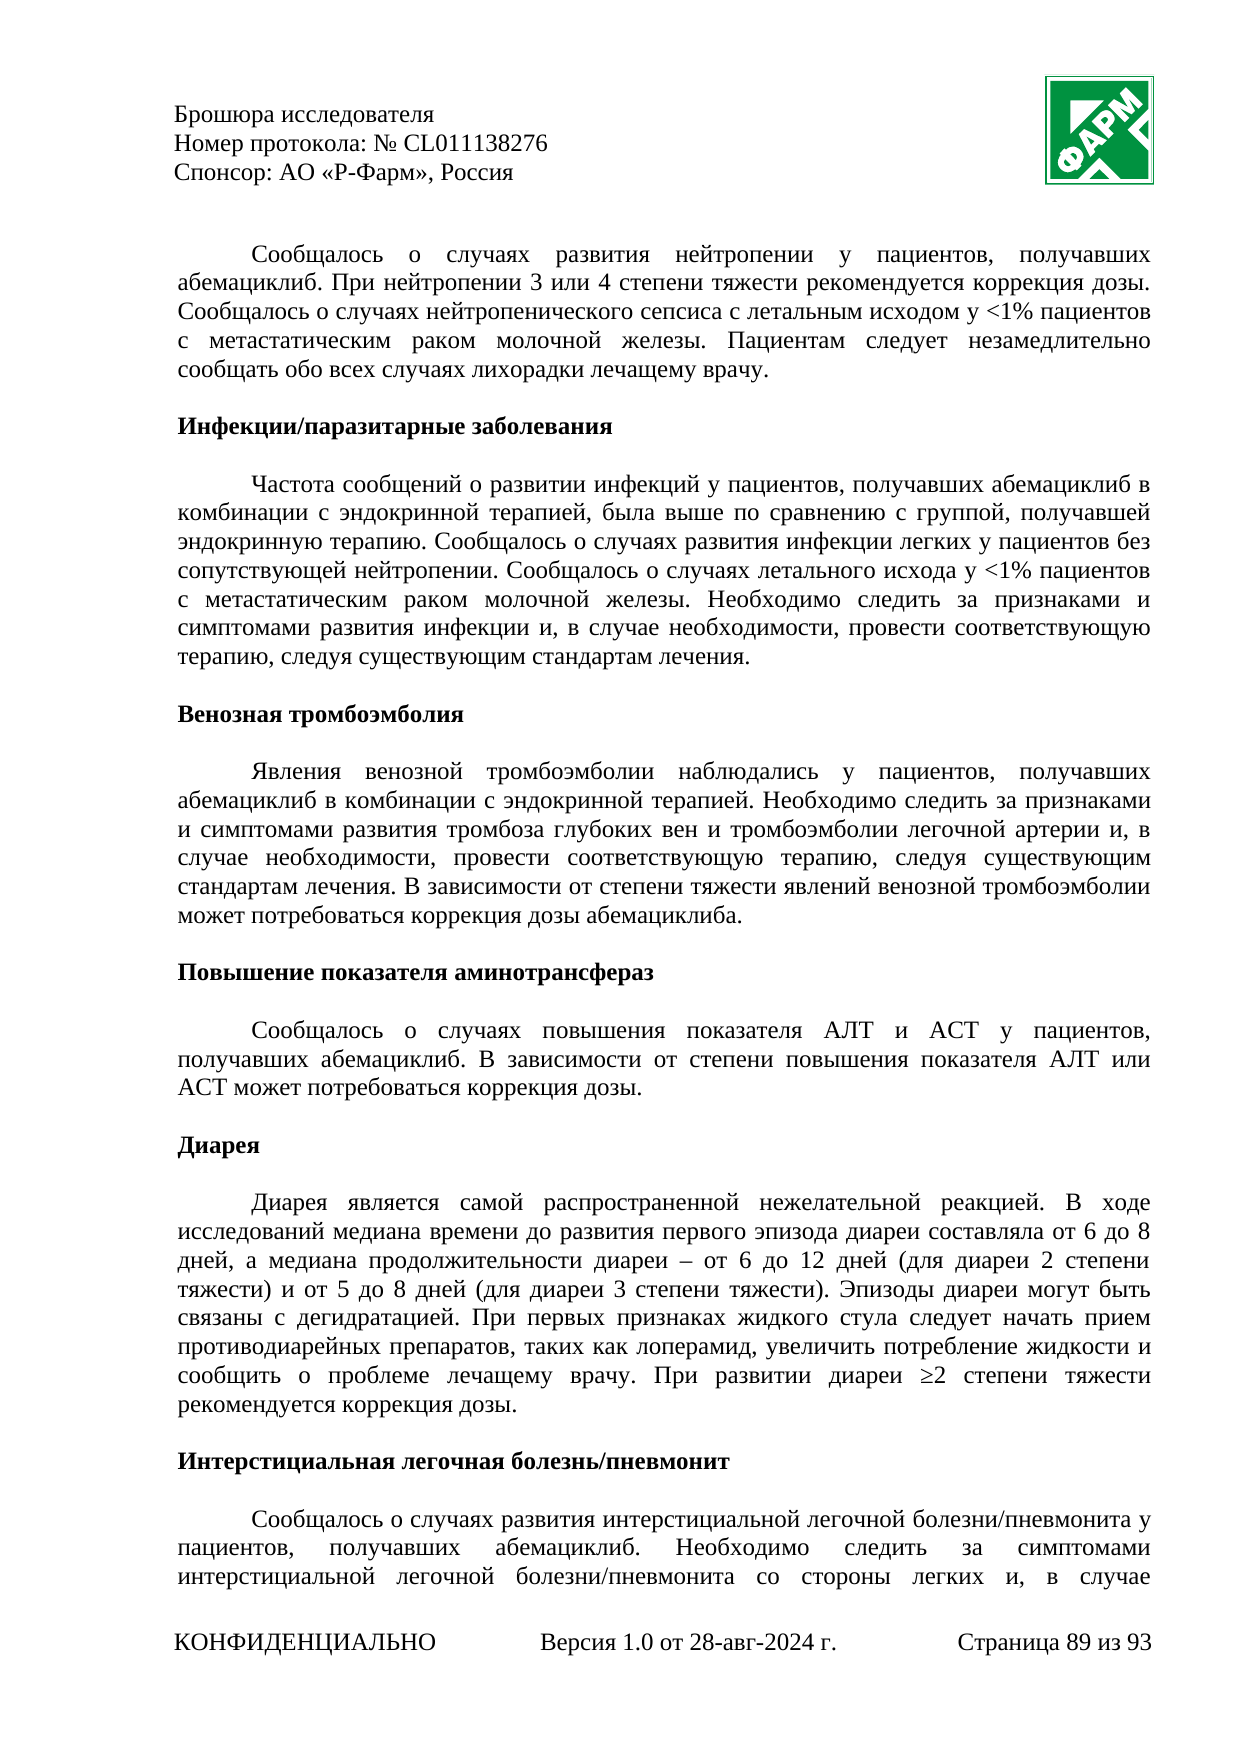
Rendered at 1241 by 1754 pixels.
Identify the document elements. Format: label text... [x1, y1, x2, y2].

text Диарея [177, 1130, 1152, 1159]
text Венозная тромбоэмболия [177, 699, 1152, 727]
text Интерстициальная легочная болезнь/пневмонит [177, 1446, 1152, 1475]
text Сообщалось о случаях повышения показателя АЛТ и АСТ у пациентов, получавших абемациклиб. В зависимости от степени повышения показателя АЛТ или АСТ может потребоваться коррекция дозы. [177, 1015, 1152, 1101]
text Явления венозной тромбоэмболии наблюдались у пациентов, получавших абемациклиб в комбинации с эндокринной терапией. Необходимо следить за признаками и симптомами развития тромбоза глубоких вен и тромбоэмболии легочной артерии и, в случае необходимости, провести соответствующую терапию, следуя существующим стандартам лечения. В зависимости от степени тяжести явлений венозной тромбоэмболии может потребоваться коррекция дозы абемациклиба. [177, 756, 1152, 929]
text Повышение показателя аминотрансфераз [177, 957, 1152, 986]
text Инфекции/паразитарные заболевания [177, 411, 1152, 440]
text Сообщалось о случаях развития нейтропении у пациентов, получавших абемациклиб. При нейтропении 3 или 4 степени тяжести рекомендуется коррекция дозы. Сообщалось о случаях нейтропенического сепсиса с летальным исходом у <1% пациентов с метастатическим раком молочной железы. Пациентам следует незамедлительно сообщать обо всех случаях лихорадки лечащему врачу. [177, 239, 1152, 382]
text Диарея является самой распространенной нежелательной реакцией. В ходе исследований медиана времени до развития первого эпизода диареи составляла от 6 до 8 дней, а медиана продолжительности диареи – от 6 до 12 дней (для диареи 2 степени тяжести) и от 5 до 8 дней (для диареи 3 степени тяжести). Эпизоды диареи могут быть связаны с дегидратацией. При первых признаках жидкого стула следует начать прием противодиарейных препаратов, таких как лоперамид, увеличить потребление жидкости и сообщить о проблеме лечащему врачу. При развитии диареи ≥2 степени тяжести рекомендуется коррекция дозы. [177, 1187, 1152, 1417]
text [177, 1504, 1152, 1590]
text Частота сообщений о развитии инфекций у пациентов, получавших абемациклиб в комбинации с эндокринной терапией, была выше по сравнению с группой, получавшей эндокринную терапию. Сообщалось о случаях развития инфекции легких у пациентов без сопутствующей нейтропении. Сообщалось о случаях летального исхода у <1% пациентов с метастатическим раком молочной железы. Необходимо следить за признаками и симптомами развития инфекции и, в случае необходимости, провести соответствующую терапию, следуя существующим стандартам лечения. [177, 469, 1152, 670]
